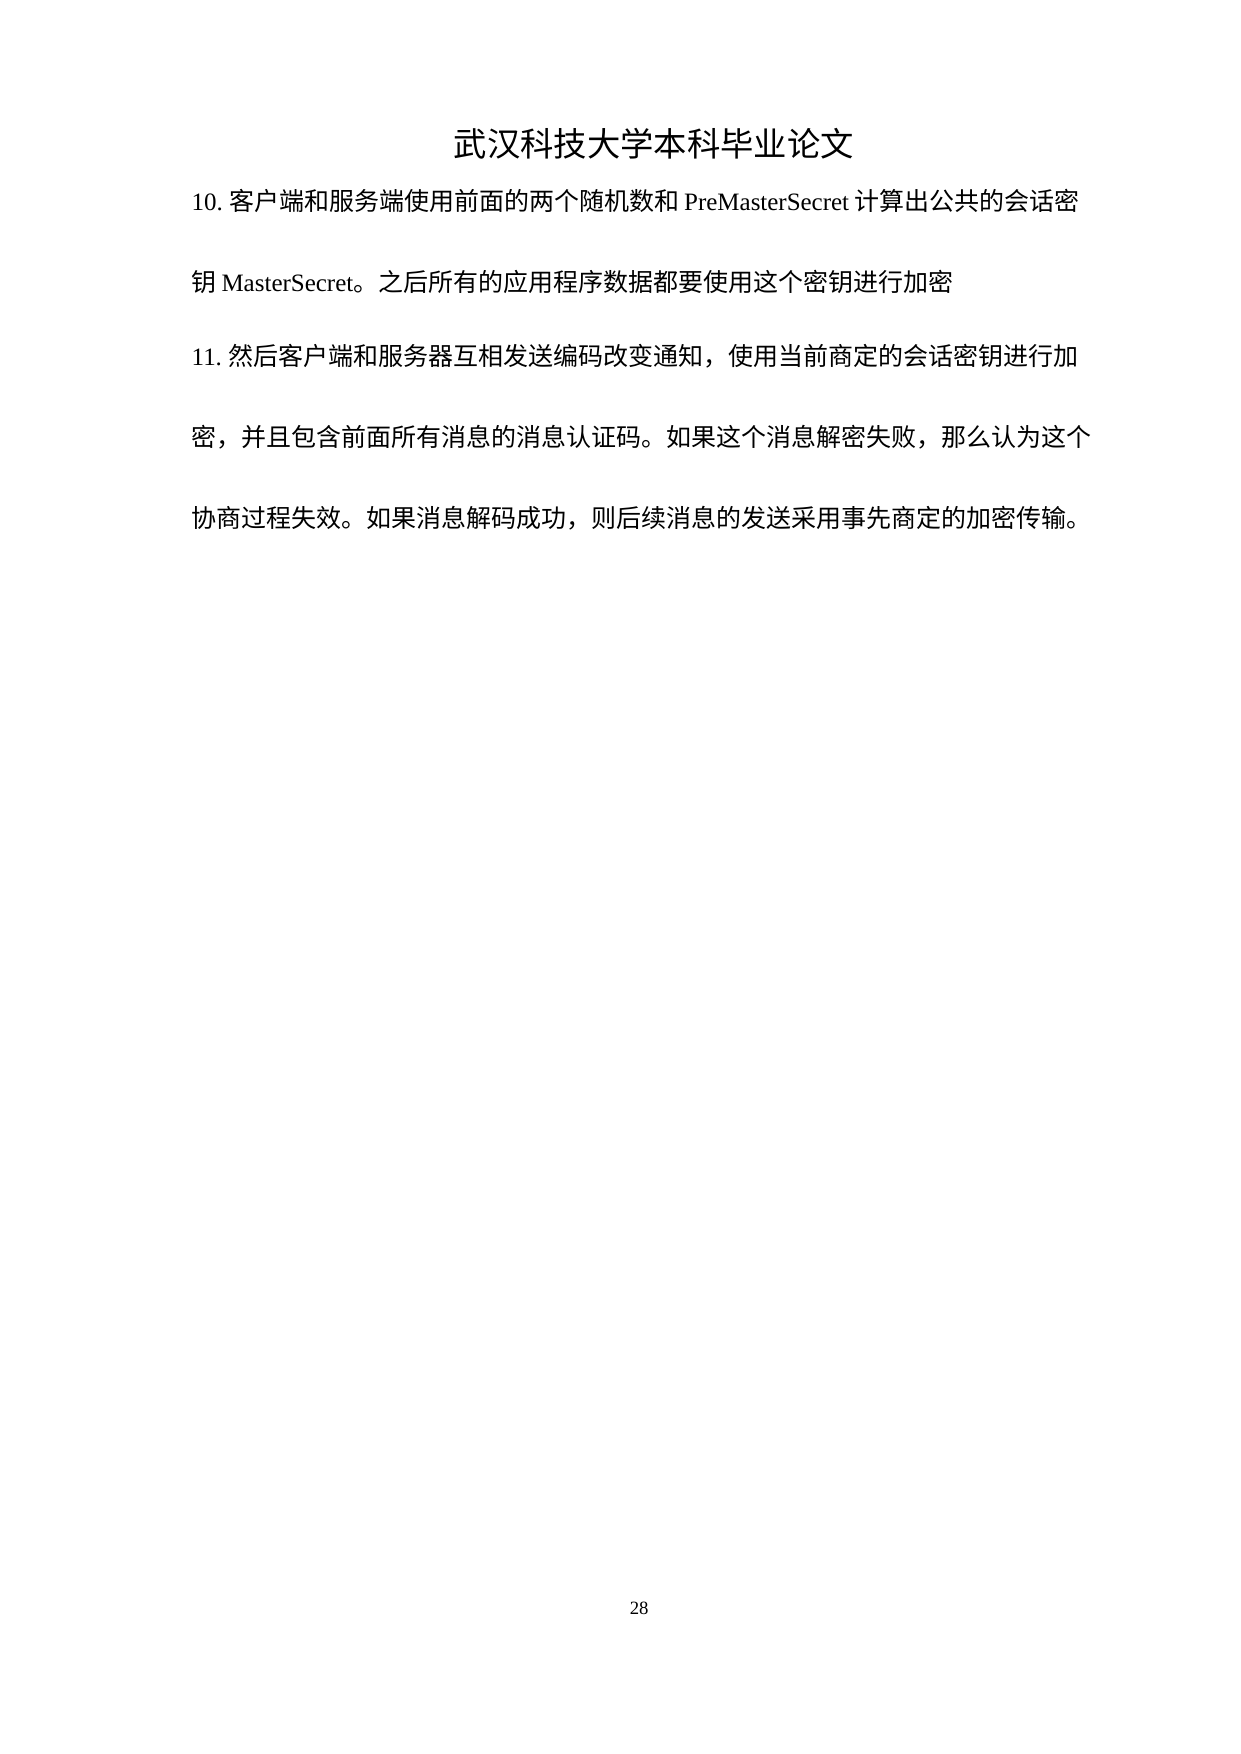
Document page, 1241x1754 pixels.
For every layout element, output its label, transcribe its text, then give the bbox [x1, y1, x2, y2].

text 10. 客户端和服务端使用前面的两个随机数和PreMasterSecret计算出公共的会话密钥MasterSecret。之后所有的应用程序数据都要使用这个密钥进行加密 [191, 167, 1092, 313]
text 11. 然后客户端和服务器互相发送编码改变通知，使用当前商定的会话密钥进行加密，并且包含前面所有消息的消息认证码。如果这个消息解密失败，那么认为这个协商过程失效。如果消息解码成功，则后续消息的发送采用事先商定的加密传输。 [191, 322, 1092, 549]
